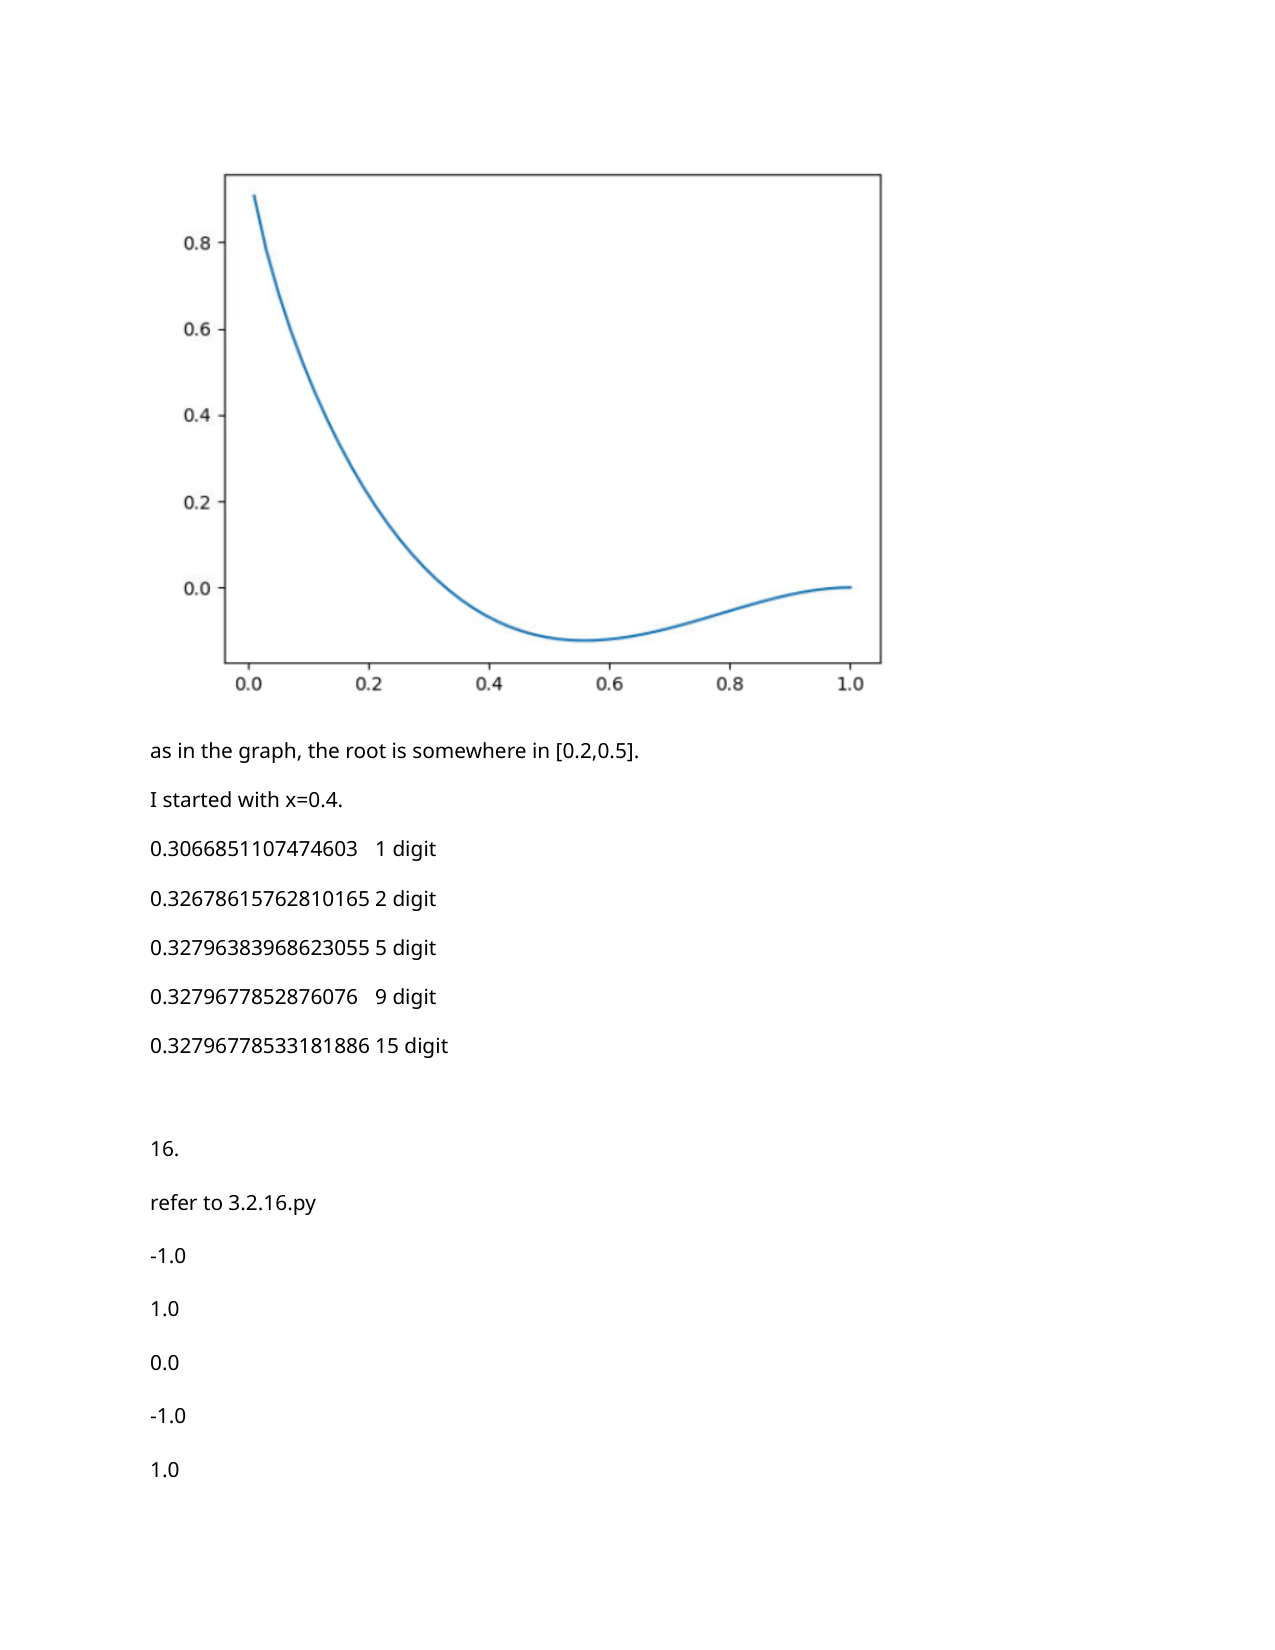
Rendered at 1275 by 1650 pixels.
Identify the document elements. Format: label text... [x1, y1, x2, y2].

text as in the graph, the root is somewhere in [0.2,0.5]. [150, 736, 1125, 764]
text 1.0 [150, 1294, 1125, 1323]
text 0.0 [150, 1348, 1125, 1376]
text 0.32678615762810165 2 digit [150, 884, 1125, 912]
text 0.3279677852876076 9 digit [150, 982, 1125, 1011]
text -1.0 [150, 1241, 1125, 1269]
text 0.32796778533181886 15 digit [150, 1031, 1125, 1060]
text 0.3066851107474603 1 digit [150, 834, 1125, 863]
text refer to 3.2.16.py [150, 1188, 1125, 1216]
text 1.0 [150, 1455, 1125, 1483]
text 0.32796383968623055 5 digit [150, 933, 1125, 961]
text 16. [150, 1134, 1125, 1163]
text -1.0 [150, 1401, 1125, 1430]
text I started with x=0.4. [150, 785, 1125, 813]
